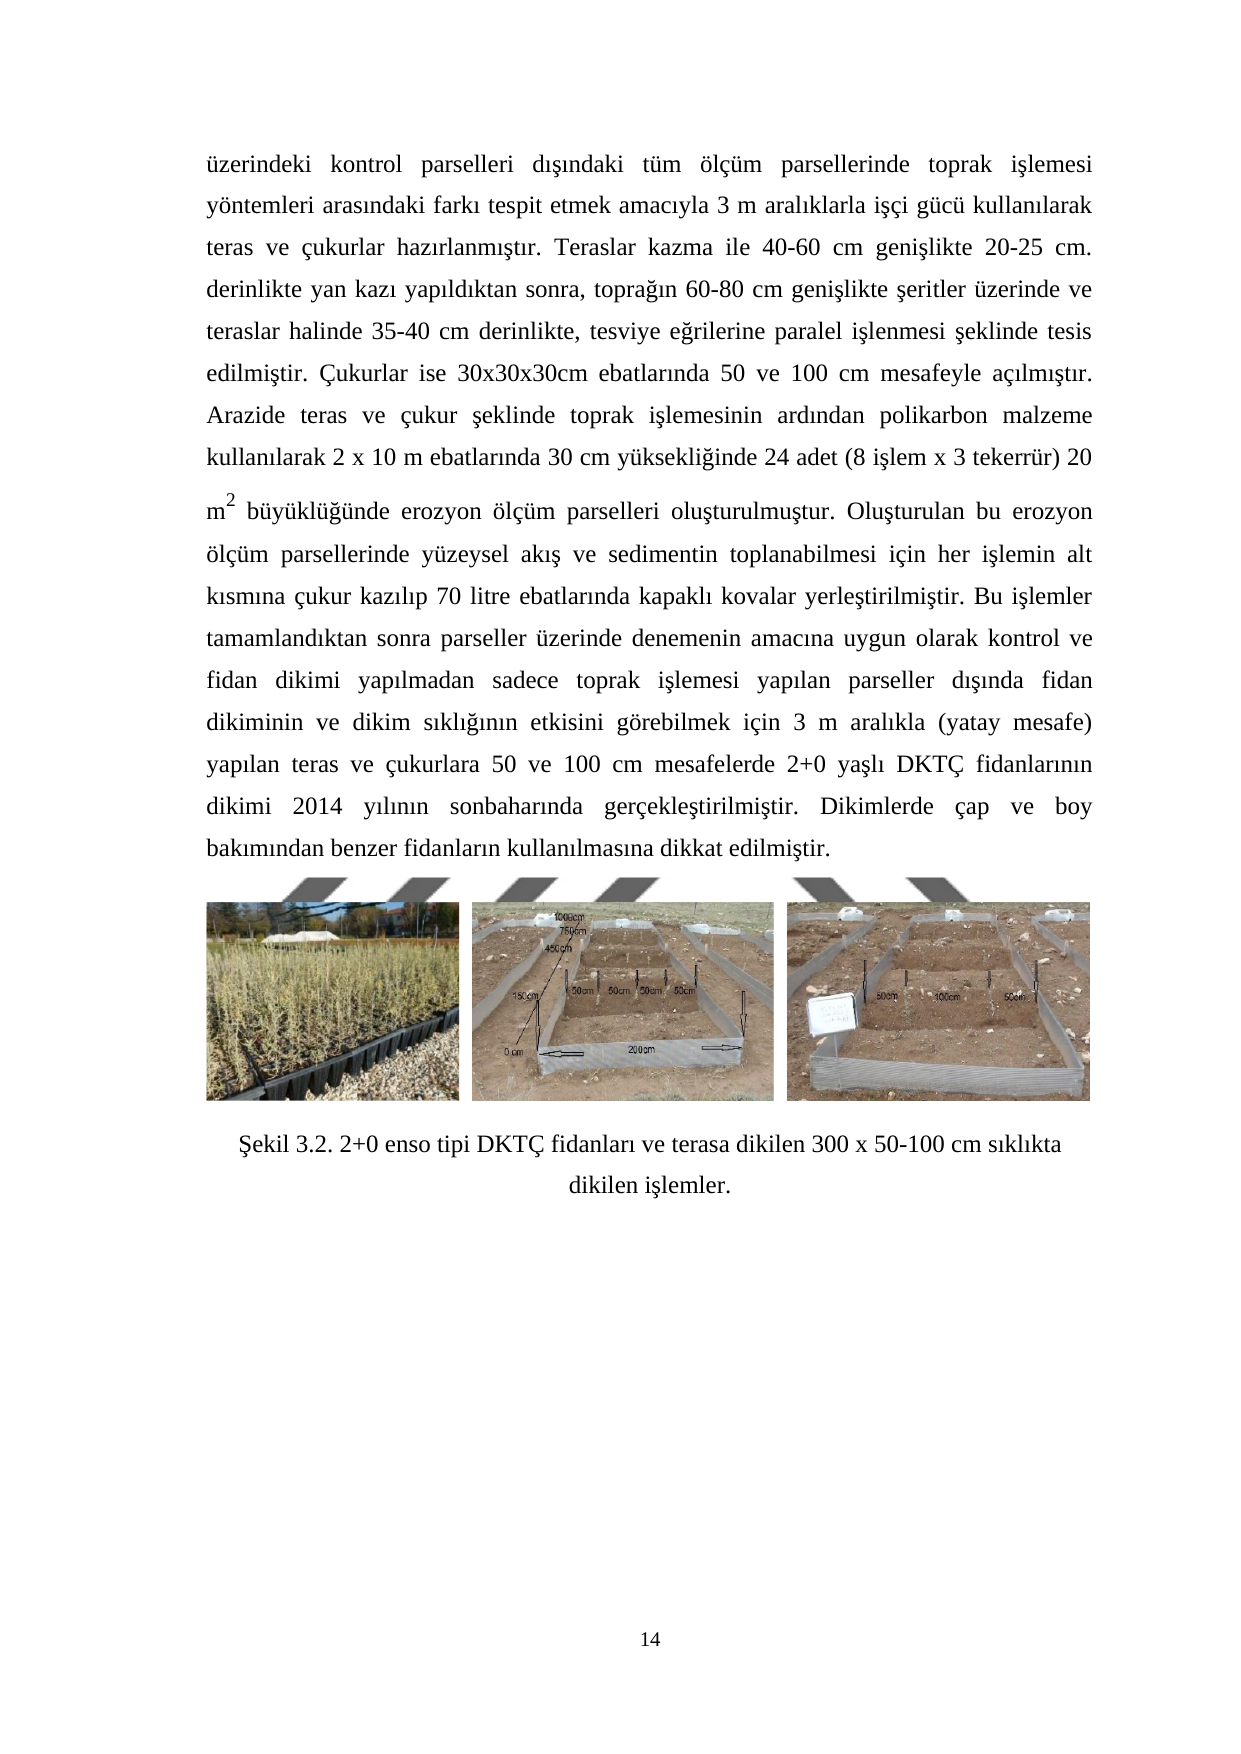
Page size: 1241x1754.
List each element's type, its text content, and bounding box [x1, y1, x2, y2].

picture [203, 574, 1096, 1101]
text üzerindeki kontrol parselleri dışındaki tüm ölçüm parsellerinde toprak işlemesi yöntemleri arasındaki farkı tespit etmek amacıyla 3 m aralıklarla işçi gücü kullanılarak teras ve çukurlar hazırlanmıştır. Teraslar kazma ile 40-60 cm genişlikte 20-25 cm. derinlikte yan kazı yapıldıktan sonra, toprağın 60-80 cm genişlikte şeritler üzerinde ve teraslar halinde 35-40 cm derinlikte, tesviye eğrilerine paralel işlenmesi şeklinde tesis edilmiştir. Çukurlar ise 30x30x30cm ebatlarında 50 ve 100 cm mesafeyle açılmıştır. Arazide teras ve çukur şeklinde toprak işlemesinin ardından polikarbon malzeme kullanılarak 2 x 10 m ebatlarında 30 cm yüksekliğinde 24 adet (8 işlem x 3 tekerrür) 20 m2 büyüklüğünde erozyon ölçüm parselleri oluşturulmuştur. Oluşturulan bu erozyon ölçüm parsellerinde yüzeysel akış ve sedimentin toplanabilmesi için her işlemin alt kısmına çukur kazılıp 70 litre ebatlarında kapaklı kovalar yerleştirilmiştir. Bu işlemler tamamlandıktan sonra parseller üzerinde denemenin amacına uygun olarak kontrol ve fidan dikimi yapılmadan sadece toprak işlemesi yapılan parseller dışında fidan dikiminin ve dikim sıklığının etkisini görebilmek için 3 m aralıkla (yatay mesafe) yapılan teras ve çukurlara 50 ve 100 cm mesafelerde 2+0 yaşlı DKTÇ fidanlarının dikimi 2014 yılının sonbaharında gerçekleştirilmiştir. Dikimlerde çap ve boy bakımından benzer fidanların kullanılmasına dikkat edilmiştir. [206, 149, 1093, 861]
text 14 [639, 1627, 1093, 1651]
text Şekil 3.2. 2+0 enso tipi DKTÇ fidanları ve terasa dikilen 300 x 50-100 cm sıklıkta dikilen işlemler. [206, 1129, 1093, 1199]
